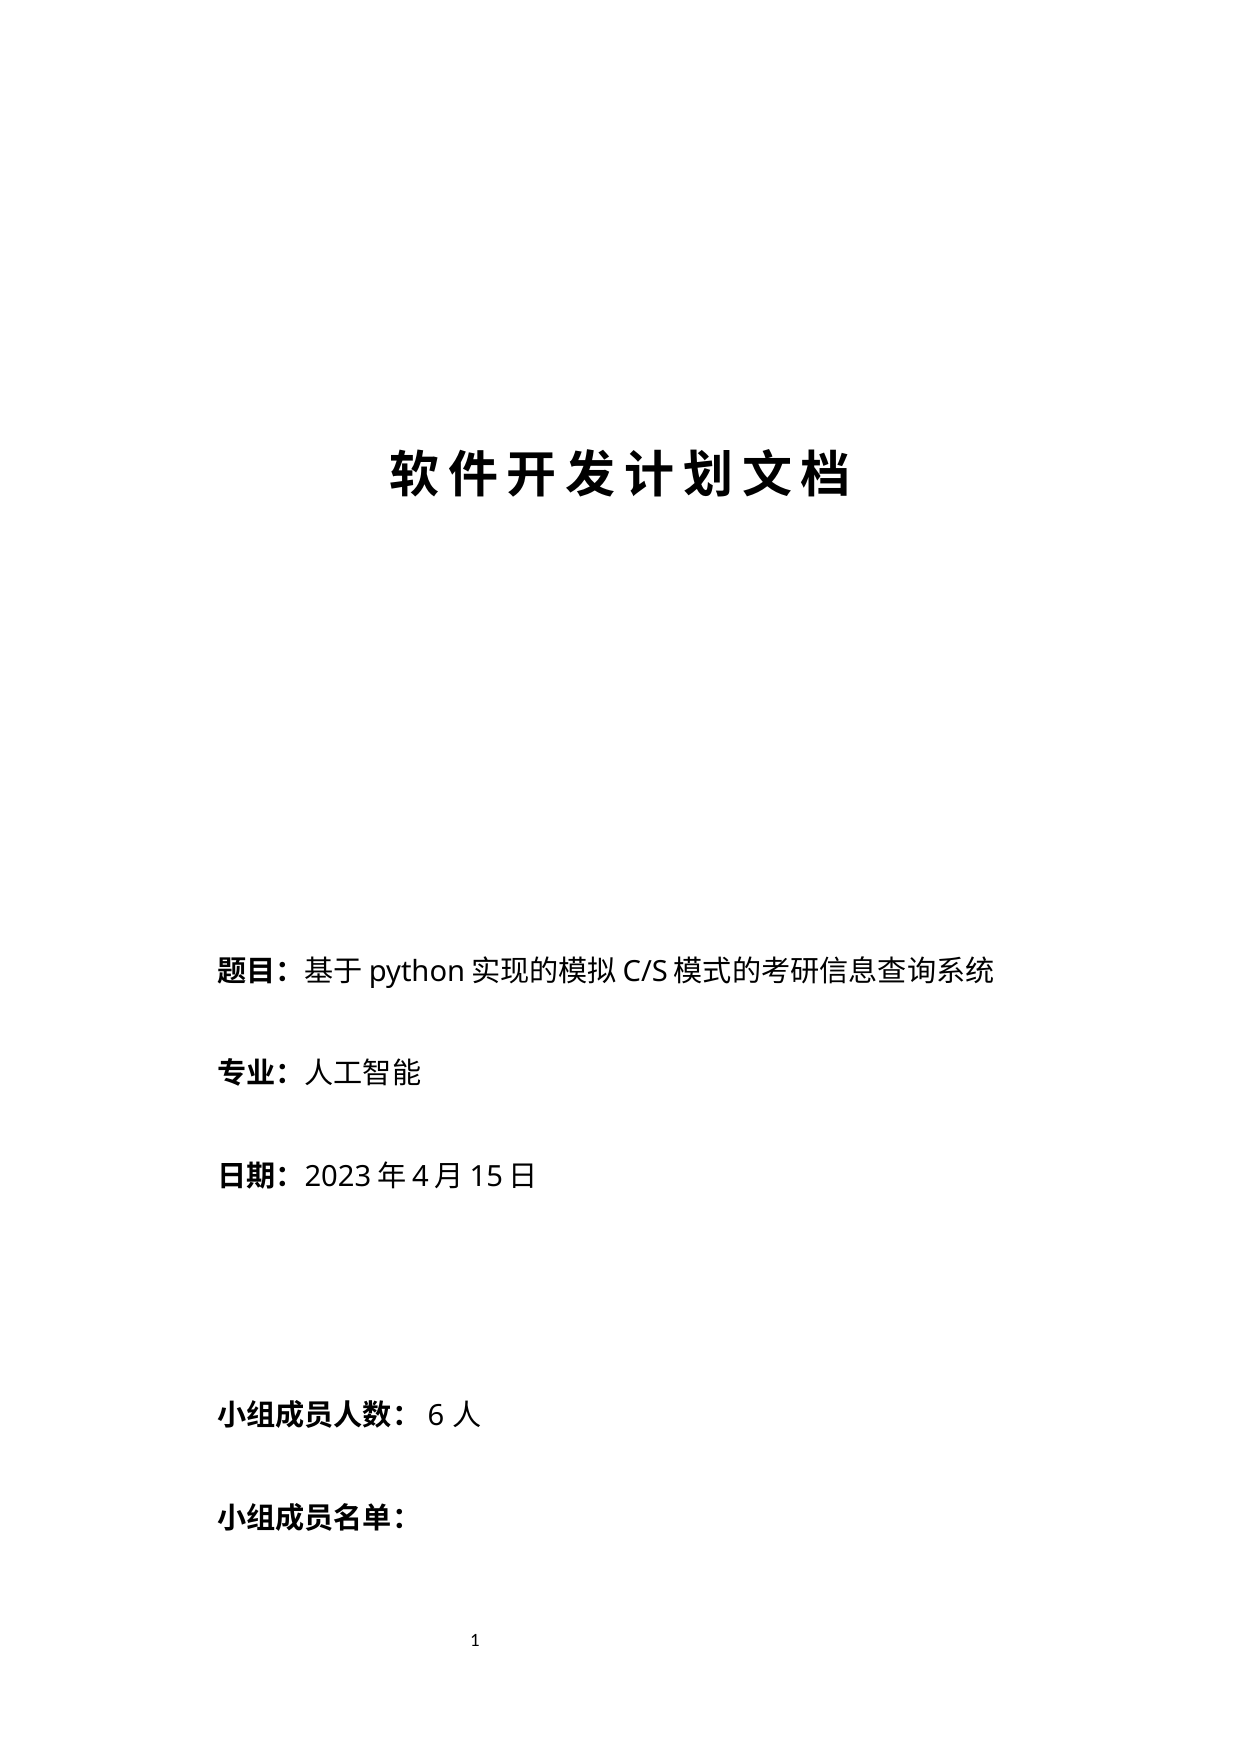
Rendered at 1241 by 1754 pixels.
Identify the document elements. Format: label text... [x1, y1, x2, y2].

text 小组成员人数： 6 人 [187, 1381, 1053, 1446]
text 软件开发计划文档 [187, 422, 1053, 519]
text 专业：人工智能 [187, 1039, 1053, 1104]
text 日期：2023年4月15日 [187, 1141, 1053, 1206]
text 小组成员名单： [187, 1483, 1053, 1548]
text 题目：基于python实现的模拟C/S模式的考研信息查询系统 [187, 936, 1053, 1001]
